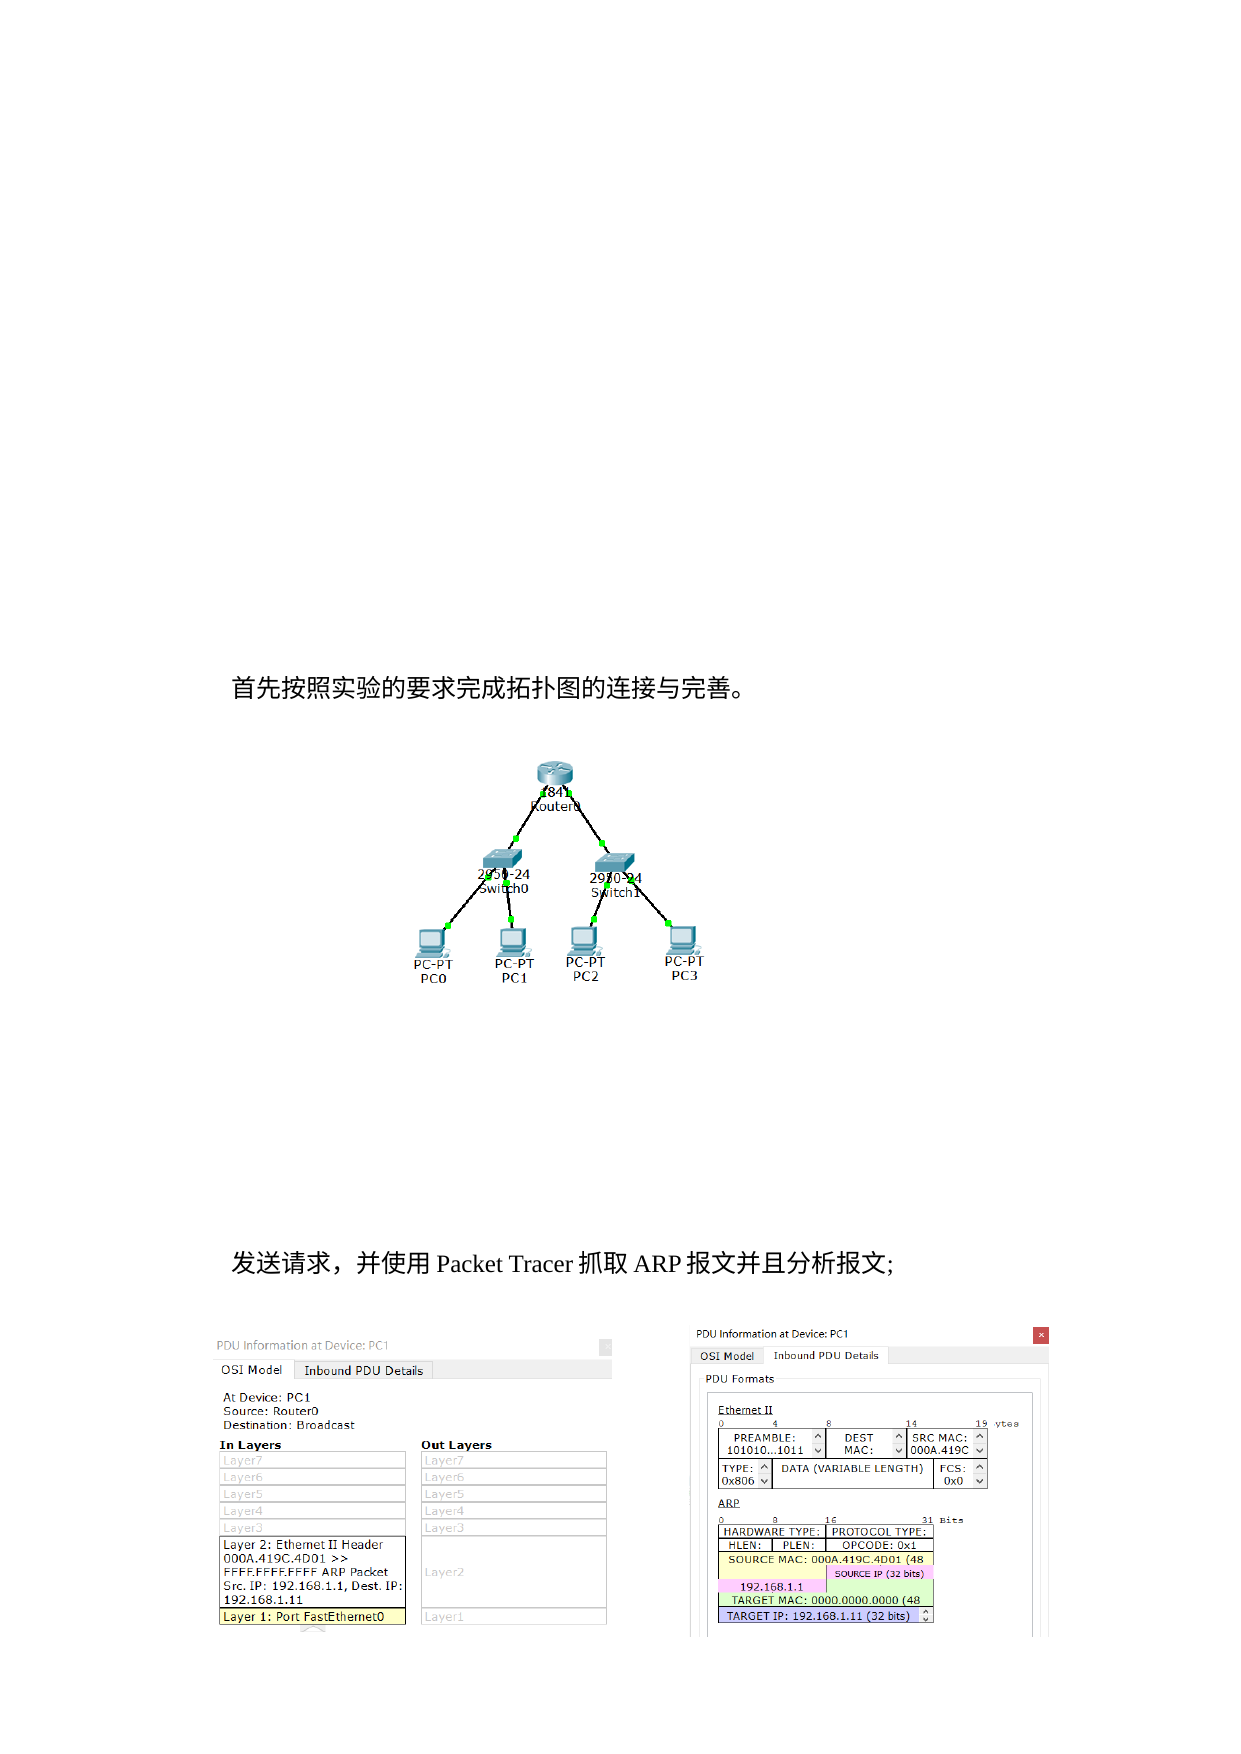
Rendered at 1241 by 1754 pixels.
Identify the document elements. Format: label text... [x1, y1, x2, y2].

picture [213, 1339, 612, 1640]
picture [405, 748, 732, 998]
text 发送请求，并使用Packet Tracer抓取ARP报文并且分析报文; [187, 1229, 1053, 1294]
picture [689, 1325, 1049, 1637]
text 首先按照实验的要求完成拓扑图的连接与完善。 [187, 654, 1053, 719]
